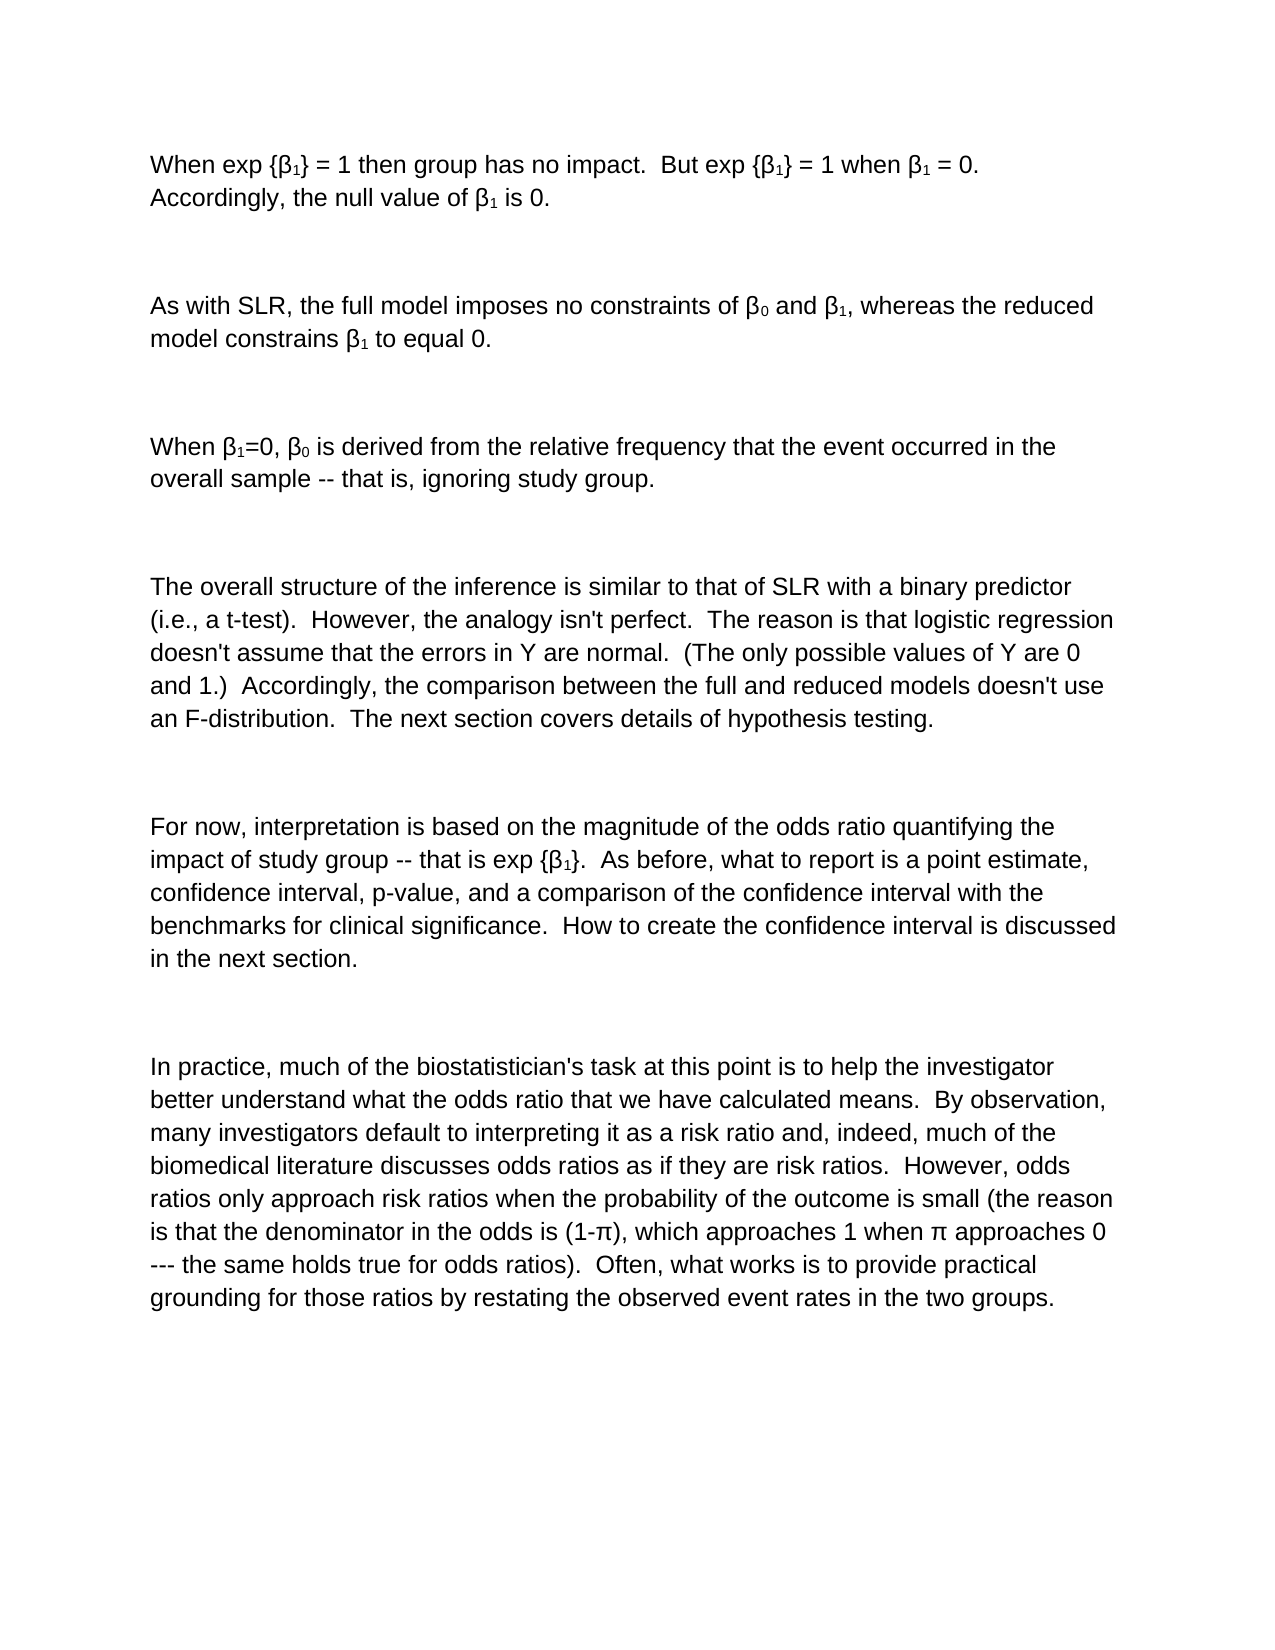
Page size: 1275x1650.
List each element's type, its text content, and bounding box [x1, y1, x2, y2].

text As with SLR, the full model imposes no constraints of β0 and β1, whereas the reduced model constrains β1 to equal 0. [150, 291, 1125, 352]
text The overall structure of the inference is similar to that of SLR with a binary predictor (i.e., a t-test). However, the analogy isn't perfect. The reason is that logistic regression doesn't assume that the errors in Y are normal. (The only possible values of Y are 0 and 1.) Accordingly, the comparison between the full and reduced models doesn't use an F-distribution. The next section covers details of hypothesis testing. [150, 572, 1125, 733]
text In practice, much of the biostatistician's task at this point is to help the investigator better understand what the odds ratio that we have calculated means. By observation, many investigators default to interpreting it as a risk ratio and, indeed, much of the biomedical literature discusses odds ratios as if they are risk ratios. However, odds ratios only approach risk ratios when the probability of the outcome is small (the reason is that the denominator in the odds is (1-π), which approaches 1 when π approaches 0 --- the same holds true for odds ratios). Often, what works is to provide practical grounding for those ratios by restating the observed event rates in the two groups. [150, 1052, 1125, 1312]
text For now, interpretation is based on the magnitude of the odds ratio quantifying the impact of study group -- that is exp {β1}. As before, what to report is a point estimate, confidence interval, p-value, and a comparison of the confidence interval with the benchmarks for clinical significance. How to create the confidence interval is discussed in the next section. [150, 812, 1125, 973]
text When β1=0, β0 is derived from the relative frequency that the event occurred in the overall sample -- that is, ignoring study group. [150, 431, 1125, 493]
text When exp {β1} = 1 then group has no impact. But exp {β1} = 1 when β1 = 0. Accordingly, the null value of β1 is 0. [150, 150, 1125, 212]
